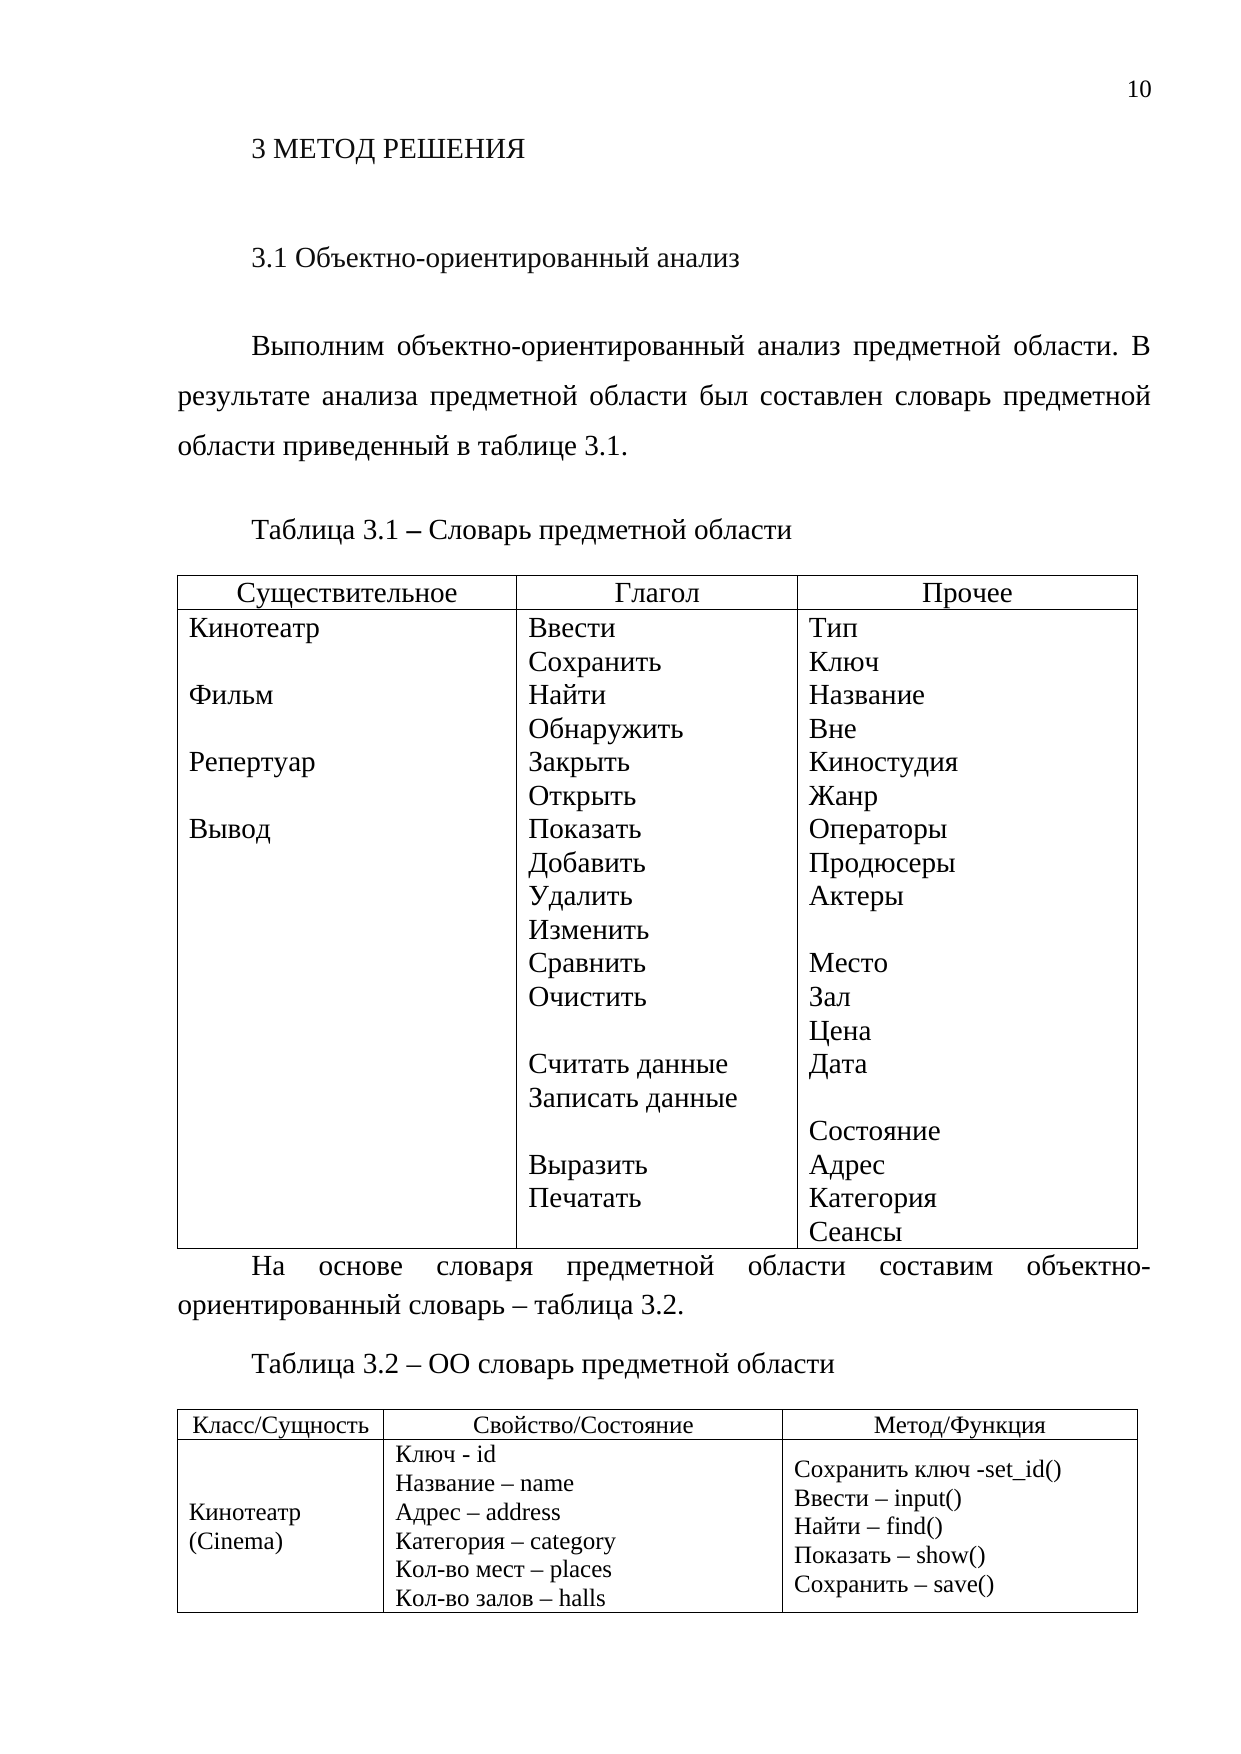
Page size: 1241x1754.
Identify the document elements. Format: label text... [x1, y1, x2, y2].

table_cell Кинотеатр Фильм Репертуар Вывод [178, 610, 516, 1247]
table_header Метод/Функция [783, 1410, 1137, 1438]
text На основе словаря предметной области составим объектно-ориентированный словарь – таблица 3.2. [177, 1248, 1152, 1321]
text Таблица 3.1 – Словарь предметной области [177, 512, 1152, 546]
table_header Глагол [517, 576, 797, 609]
table_cell Ввести Сохранить Найти Обнаружить Закрыть Открыть Показать Добавить Удалить Изменить Сравнить Очистить Считать данные Записать данные Выразить Печатать [517, 610, 797, 1247]
table_cell Ключ - id Название – name Адрес – address Категория – category Кол-во мест – places Кол-во залов – halls [384, 1440, 782, 1612]
table_header Существительное [178, 576, 516, 609]
subtitle 3.1 Объектно-ориентированный анализ [177, 240, 1152, 273]
table_header Класс/Сущность [178, 1410, 383, 1438]
table_header Свойство/Состояние [384, 1410, 782, 1438]
text Таблица 3.2 – ОО словарь предметной области [177, 1346, 1152, 1380]
text Выполним объектно-ориентированный анализ предметной области. В результате анализа предметной области был составлен словарь предметной области приведенный в таблице 3.1. [177, 328, 1152, 462]
table_header Прочее [798, 576, 1137, 609]
table_cell Тип Ключ Название Вне Киностудия Жанр Операторы Продюсеры Актеры Место Зал Цена Дата Состояние Адрес Категория Сеансы [798, 610, 1137, 1247]
table_cell Кинотеатр (Cinema) [178, 1440, 383, 1612]
subtitle 3 МЕТОД РЕШЕНИЯ [177, 131, 1152, 165]
table_cell Сохранить ключ -set_id() Ввести – input() Найти – find() Показать – show() Сохранить – save() [783, 1440, 1137, 1612]
